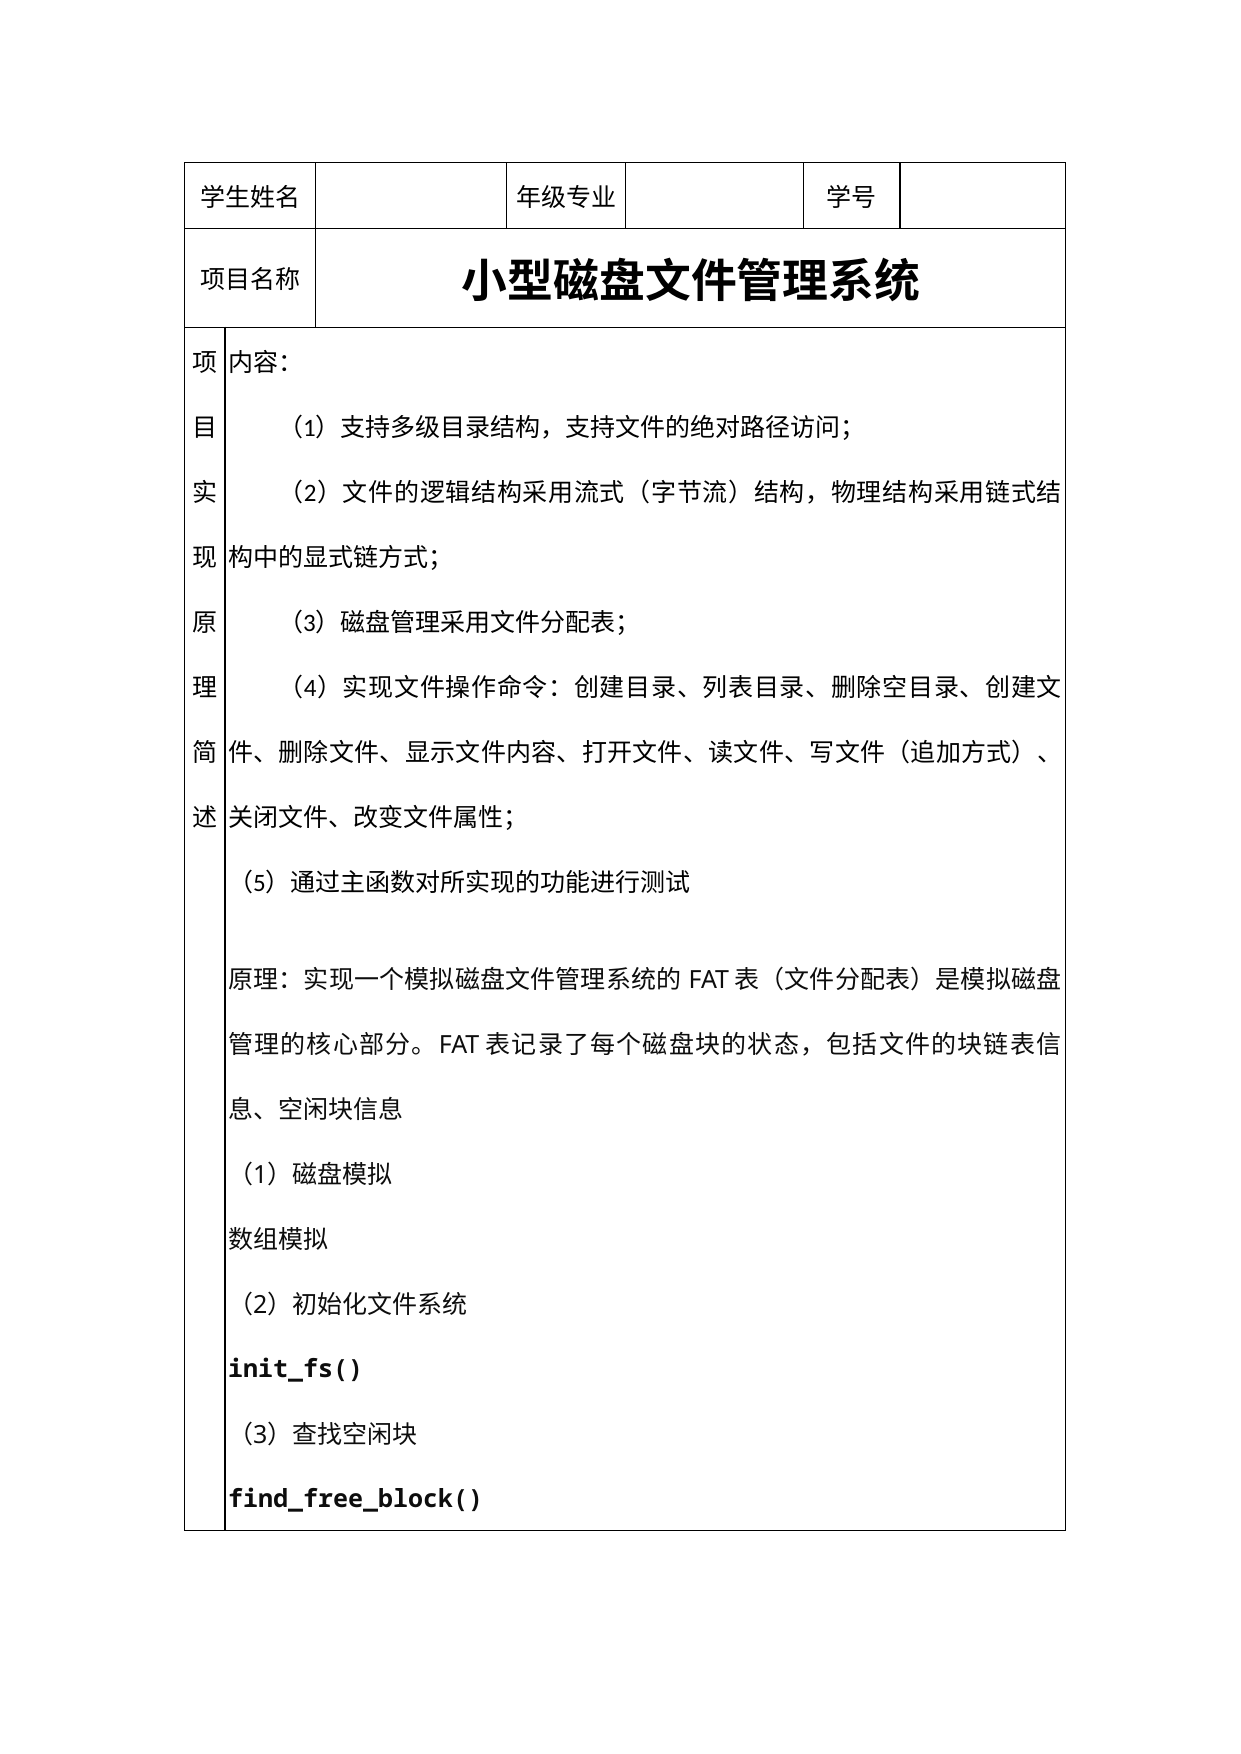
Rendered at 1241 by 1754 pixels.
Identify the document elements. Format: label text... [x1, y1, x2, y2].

table_header [626, 163, 803, 228]
table_header [316, 163, 506, 228]
table_header [901, 163, 1065, 228]
table_cell 项 目 实 现 原 理 简 述 [185, 328, 224, 1530]
table_header 学号 [804, 163, 899, 228]
table_cell 项目名称 [185, 229, 315, 327]
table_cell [226, 328, 1065, 1530]
table_header 年级专业 [507, 163, 625, 228]
table_header 学生姓名 [185, 163, 315, 228]
table_cell 小型磁盘文件管理系统 [316, 229, 1065, 327]
